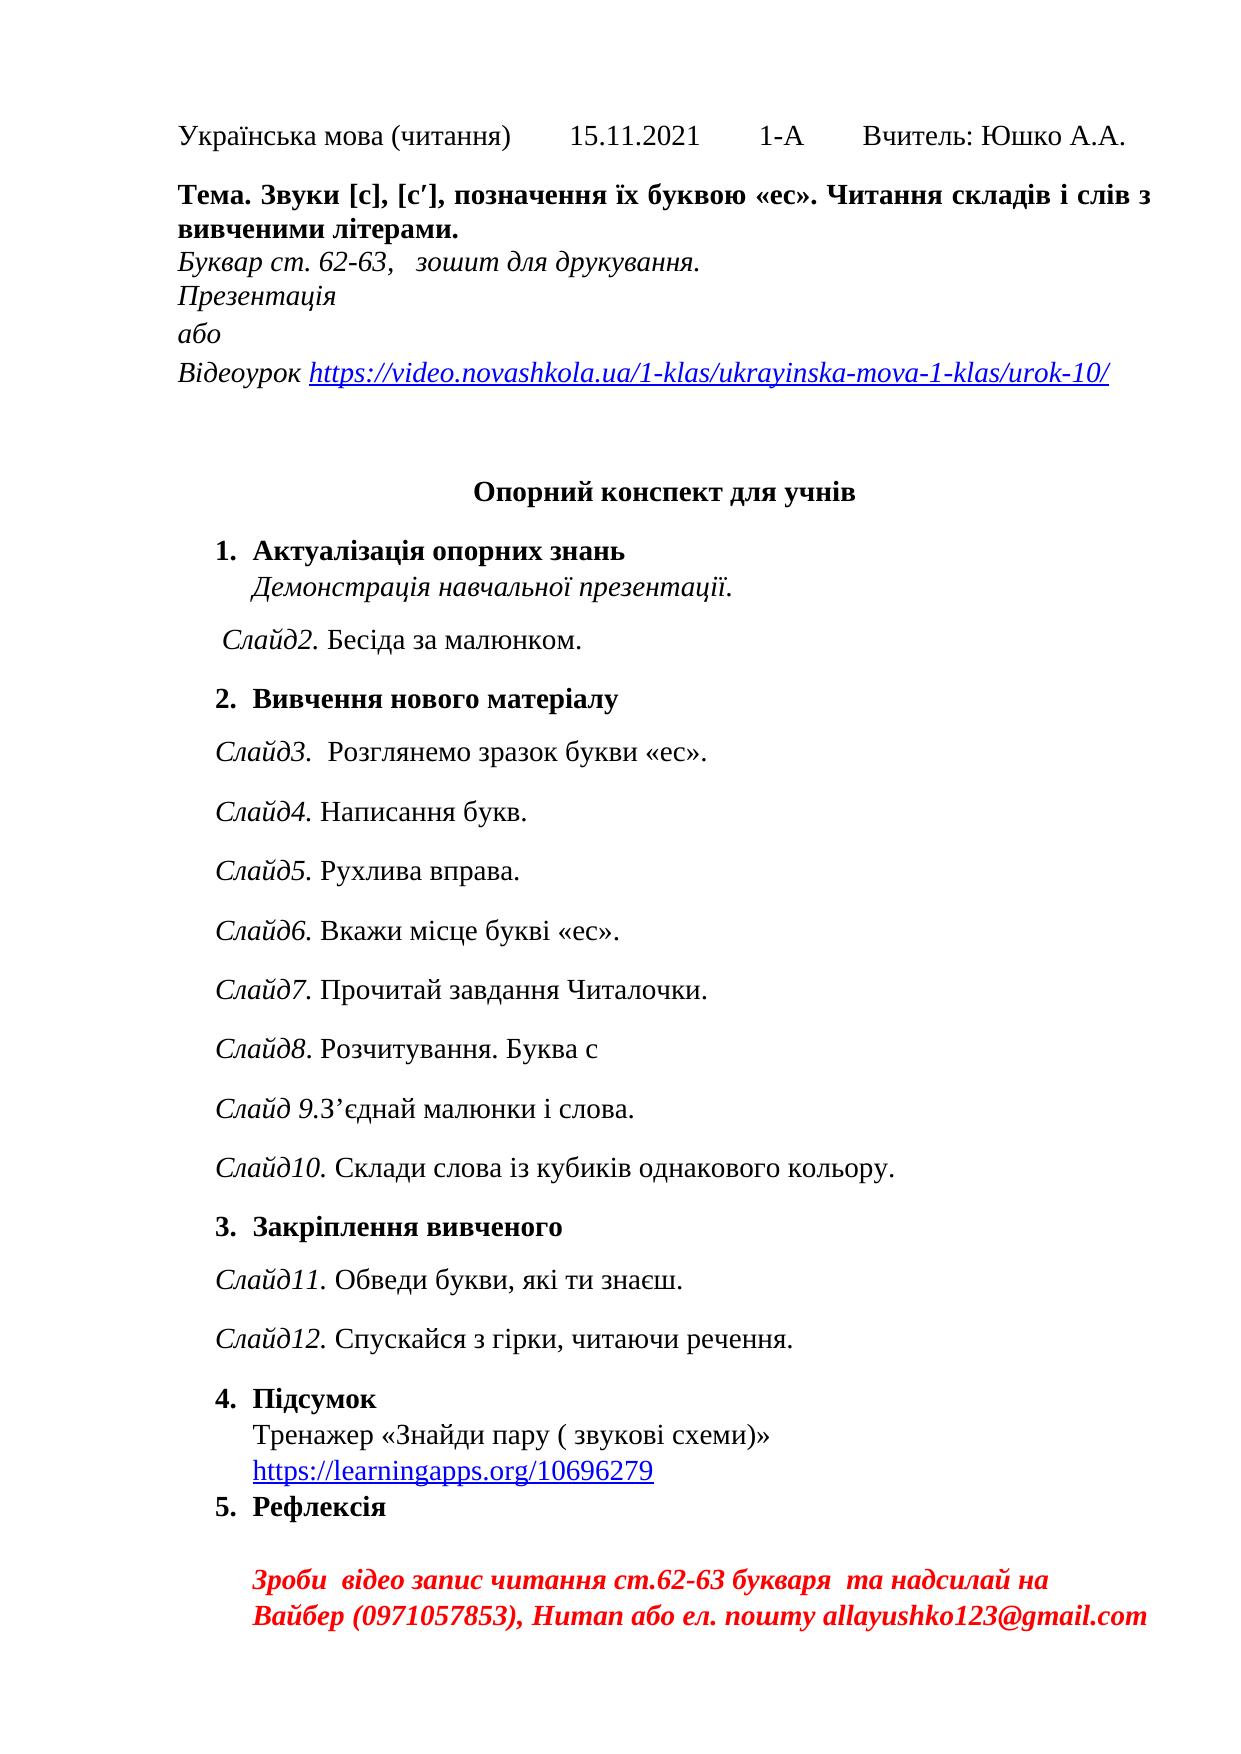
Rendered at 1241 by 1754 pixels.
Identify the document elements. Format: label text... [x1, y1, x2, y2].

text Слайд10. Склади слова із кубиків однакового кольору. [177, 1150, 1152, 1184]
list https://learningapps.org/10696279 [252, 1453, 1152, 1487]
list Актуалізація опорних знань [215, 533, 1152, 567]
text Слайд3. Розглянемо зразок букви «ес». [177, 734, 1152, 768]
text Слайд 9.З’єднай малюнки і слова. [177, 1091, 1152, 1124]
list Рефлексія [215, 1489, 1152, 1523]
text Слайд5. Рухлива вправа. [177, 853, 1152, 887]
text Буквар ст. 62-63, зошит для друкування. [177, 244, 1152, 278]
text Слайд2. Бесіда за малюнком. [177, 622, 1152, 656]
list Закріплення вивченого [215, 1209, 1152, 1243]
text Відеоурок https://video.novashkola.ua/1-klas/ukrayinska-mova-1-klas/urok-10/ [177, 355, 1152, 389]
list Тренажер «Знайди пару ( звукові схеми)» [252, 1417, 1152, 1451]
list Підсумок [215, 1381, 1152, 1414]
text Слайд4. Написання букв. [177, 794, 1152, 827]
text Опорний конспект для учнів [177, 474, 1152, 507]
text Українська мова (читання) 15.11.2021 1-А Вчитель: Юшко А.А. [177, 118, 1152, 152]
text Слайд8. Розчитування. Буква с [177, 1031, 1152, 1065]
list Вайбер (0971057853), Human або ел. пошту allayushko123@gmail.com [252, 1598, 1152, 1631]
text Тема. Звуки [с], [с′], позначення їх буквою «ес». Читання складів і слів з вивченими літерами. [177, 177, 1152, 244]
list Зроби відео запис читання ст.62-63 букваря та надсилай на [252, 1562, 1152, 1595]
text Слайд11. Обведи букви, які ти знаєш. [177, 1262, 1152, 1296]
text Слайд12. Спускайся з гірки, читаючи речення. [177, 1322, 1152, 1355]
list Демонстрація навчальної презентації. [252, 569, 1152, 603]
text Презентація [177, 278, 1152, 312]
text Слайд6. Вкажи місце букві «ес». [177, 913, 1152, 946]
text або [177, 317, 1152, 350]
text Слайд7. Прочитай завдання Читалочки. [177, 972, 1152, 1006]
list Вивчення нового матеріалу [215, 682, 1152, 715]
